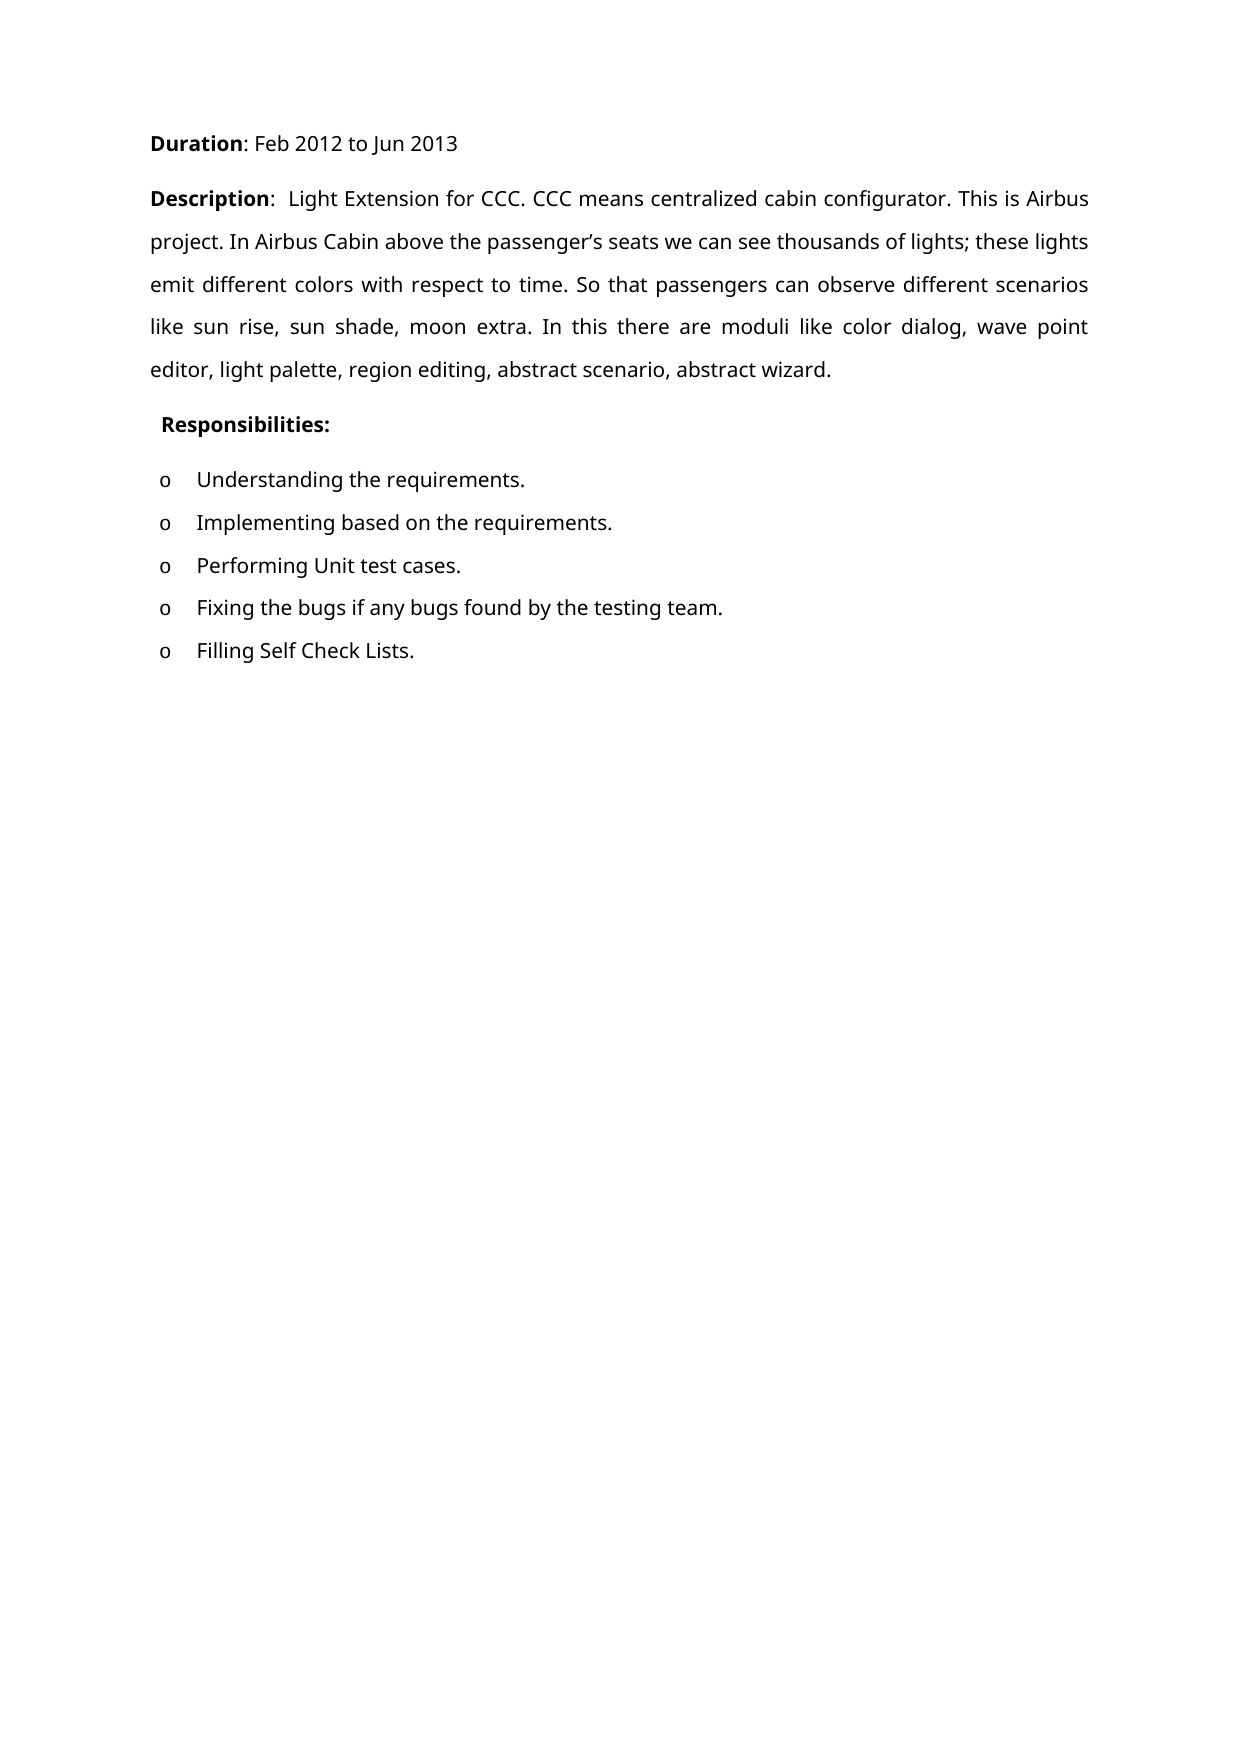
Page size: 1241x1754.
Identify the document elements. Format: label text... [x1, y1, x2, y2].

list Implementing based on the requirements. [159, 508, 1090, 536]
text Duration: Feb 2012 to Jun 2013 [150, 129, 1090, 158]
text Description: Light Extension for CCC. CCC means centralized cabin configurator. This is Airbus project. In Airbus Cabin above the passenger’s seats we can see thousands of lights; these lights emit different colors with respect to time. So that passengers can observe different scenarios like sun rise, sun shade, moon extra. In this there are moduli like color dialog, wave point editor, light palette, region editing, abstract scenario, abstract wizard. [150, 184, 1090, 383]
list Fixing the bugs if any bugs found by the testing team. [159, 593, 1090, 622]
text Responsibilities: [150, 410, 1090, 438]
list Performing Unit test cases. [159, 551, 1090, 579]
list Filling Self Check Lists. [159, 636, 1090, 665]
list Understanding the requirements. [159, 465, 1090, 494]
